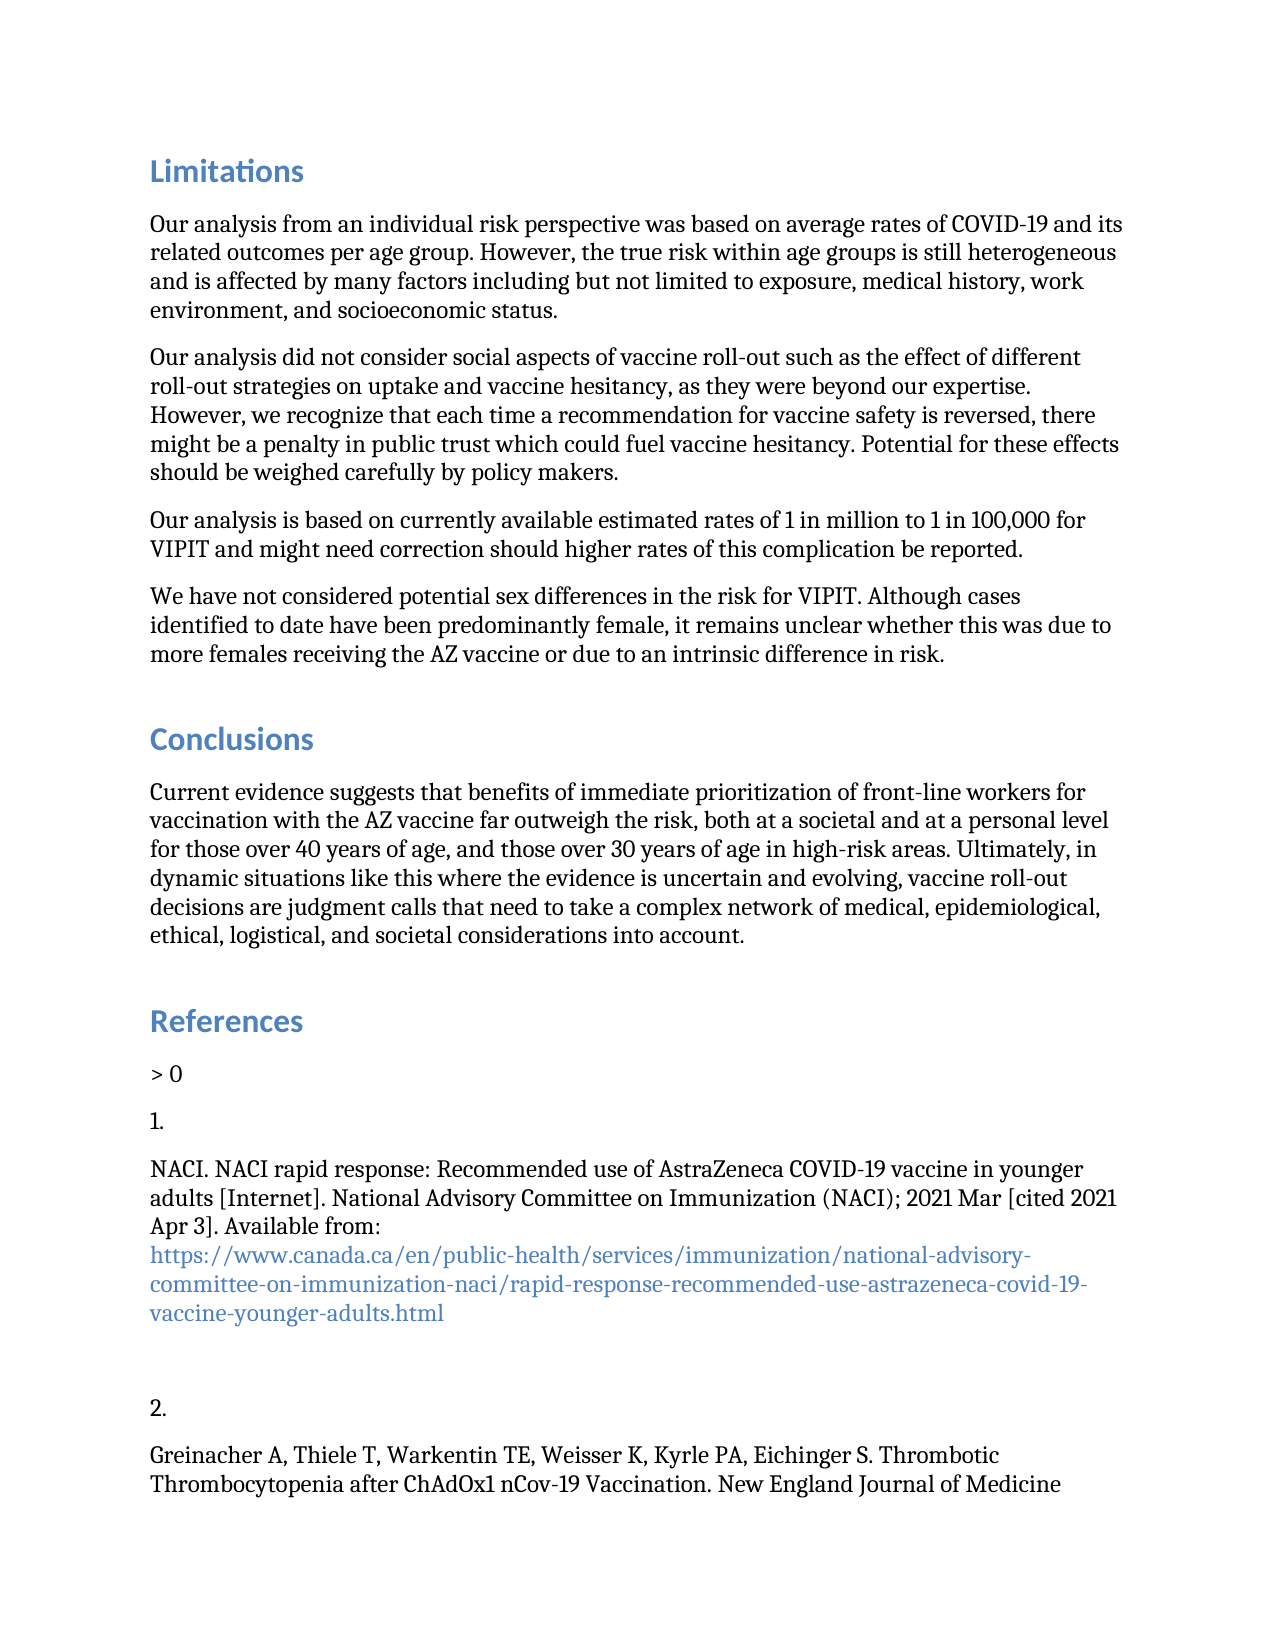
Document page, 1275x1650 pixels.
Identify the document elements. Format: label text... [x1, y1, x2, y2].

text NACI. NACI rapid response: Recommended use of AstraZeneca COVID-19 vaccine in younger adults [Internet]. National Advisory Committee on Immunization (NACI); 2021 Mar [cited 2021 Apr 3]. Available from: https://www.canada.ca/en/public-health/services/immunization/national-advisory-committee-on-immunization-naci/rapid-response-recommended-use-astrazeneca-covid-19-vaccine-younger-adults.html [150, 1155, 1125, 1327]
text Current evidence suggests that benefits of immediate prioritization of front-line workers for vaccination with the AZ vaccine far outweigh the risk, both at a societal and at a personal level for those over 40 years of age, and those over 30 years of age in high-risk areas. Ultimately, in dynamic situations like this where the evidence is uncertain and evolving, vaccine roll-out decisions are judgment calls that need to take a complex network of medical, epidemiological, ethical, logistical, and societal considerations into account. [150, 778, 1125, 950]
subtitle Conclusions [150, 718, 1125, 759]
text 1. [150, 1107, 1125, 1136]
text Our analysis did not consider social aspects of vaccine roll-out such as the effect of different roll-out strategies on uptake and vaccine hesitancy, as they were beyond our expertise. However, we recognize that each time a recommendation for vaccine safety is reversed, there might be a penalty in public trust which could fuel vaccine hesitancy. Potential for these effects should be weighed carefully by policy makers. [150, 343, 1125, 487]
text We have not considered potential sex differences in the risk for VIPIT. Although cases identified to date have been predominantly female, it remains unclear whether this was due to more females receiving the AZ vaccine or due to an intrinsic difference in risk. [150, 582, 1125, 668]
subtitle References [150, 1000, 1125, 1041]
text Our analysis from an individual risk perspective was based on average rates of COVID-19 and its related outcomes per age group. However, the true risk within age groups is still heterogeneous and is affected by many factors including but not limited to exposure, medical history, work environment, and socioeconomic status. [150, 209, 1125, 324]
subtitle Limitations [150, 150, 1125, 191]
text Our analysis is based on currently available estimated rates of 1 in million to 1 in 100,000 for VIPIT and might need correction should higher rates of this complication be reported. [150, 506, 1125, 563]
text > 0 [150, 1060, 1125, 1088]
text 2. [150, 1393, 1125, 1422]
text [150, 1441, 1125, 1498]
